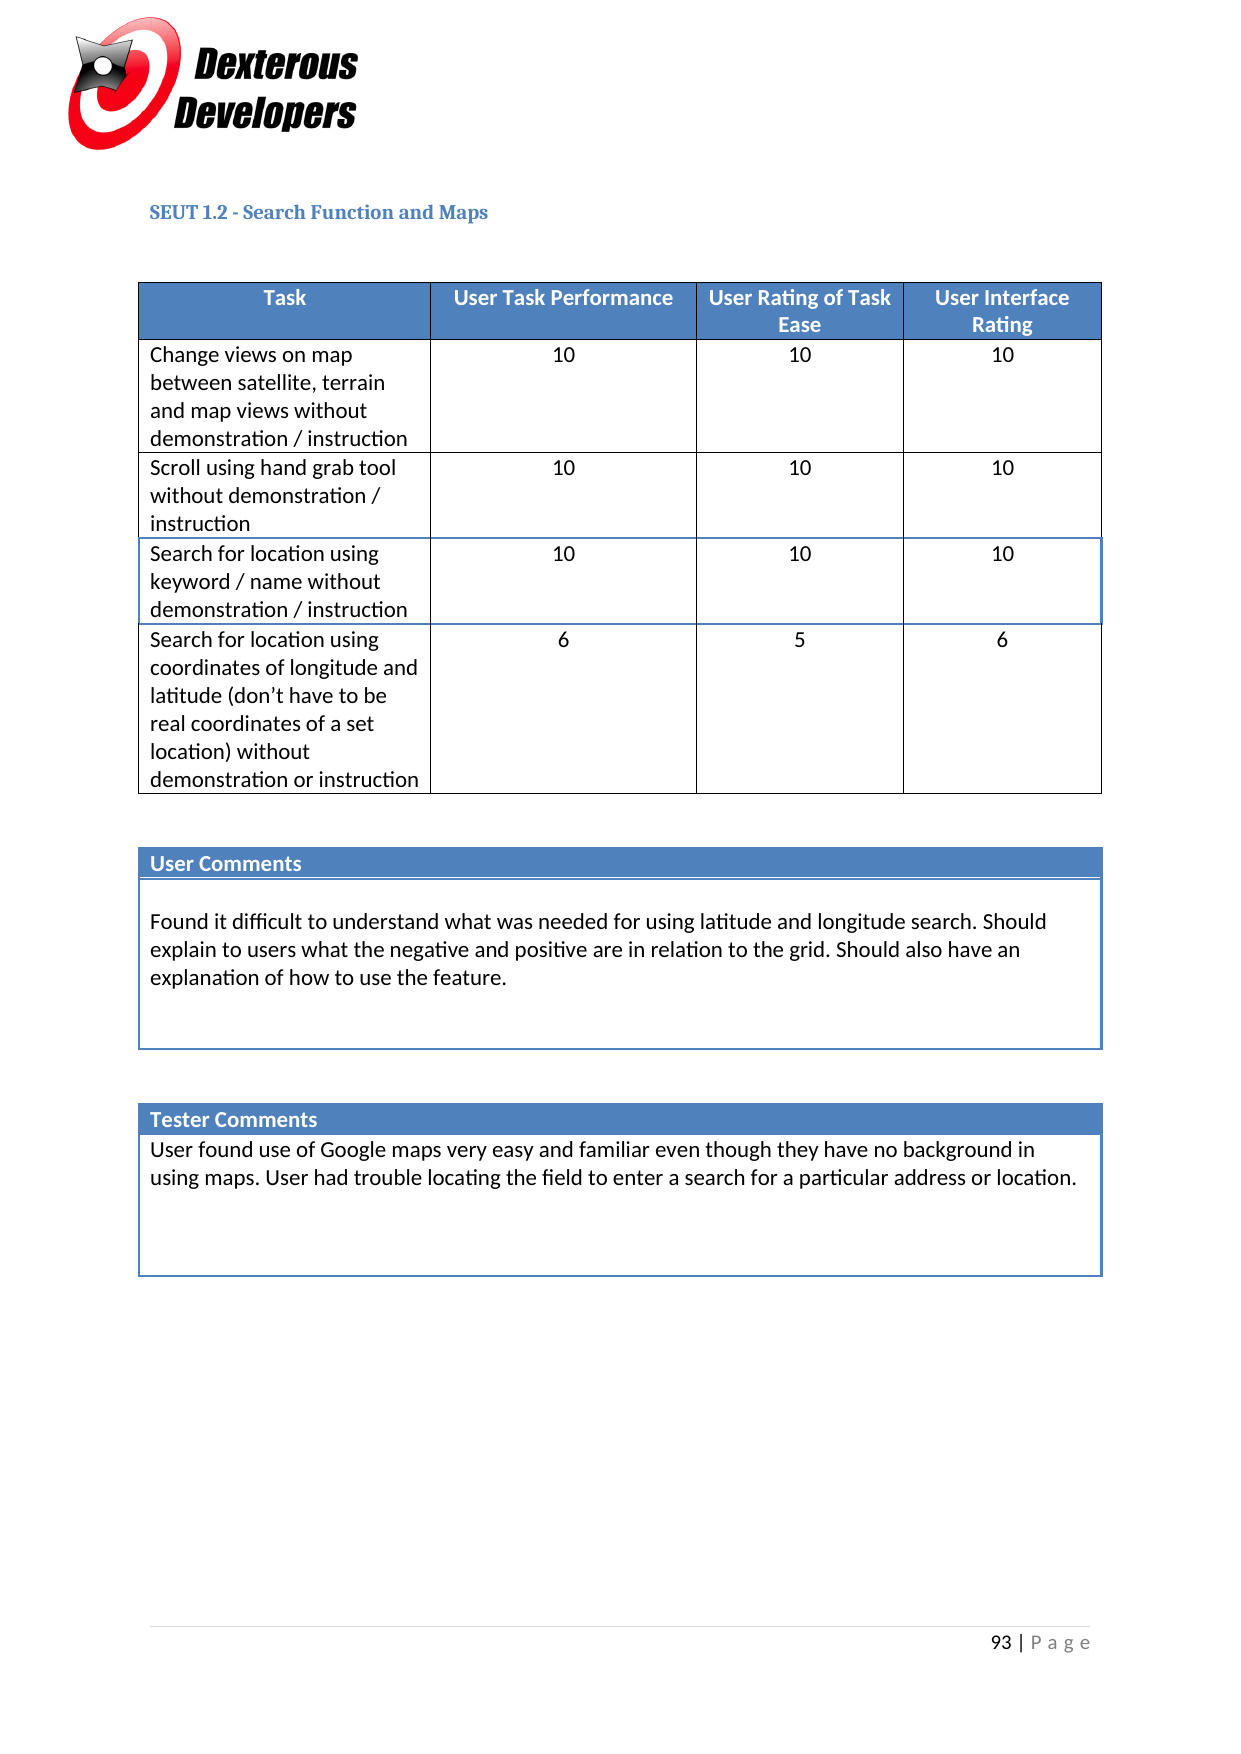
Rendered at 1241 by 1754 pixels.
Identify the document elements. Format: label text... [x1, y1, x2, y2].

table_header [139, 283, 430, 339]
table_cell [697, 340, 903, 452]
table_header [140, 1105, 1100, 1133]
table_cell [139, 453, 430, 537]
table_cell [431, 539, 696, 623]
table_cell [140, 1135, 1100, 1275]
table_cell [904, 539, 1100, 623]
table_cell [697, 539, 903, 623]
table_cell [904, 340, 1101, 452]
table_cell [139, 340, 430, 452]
subtitle SEUT 1.2 - Search Function and Maps [150, 201, 1090, 225]
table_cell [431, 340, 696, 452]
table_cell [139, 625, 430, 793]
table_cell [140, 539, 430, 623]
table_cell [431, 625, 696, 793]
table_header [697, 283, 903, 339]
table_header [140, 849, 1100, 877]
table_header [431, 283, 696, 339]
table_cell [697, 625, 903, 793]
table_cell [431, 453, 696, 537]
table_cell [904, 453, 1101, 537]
picture [53, 0, 374, 171]
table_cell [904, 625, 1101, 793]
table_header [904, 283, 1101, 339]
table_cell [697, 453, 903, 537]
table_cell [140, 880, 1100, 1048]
